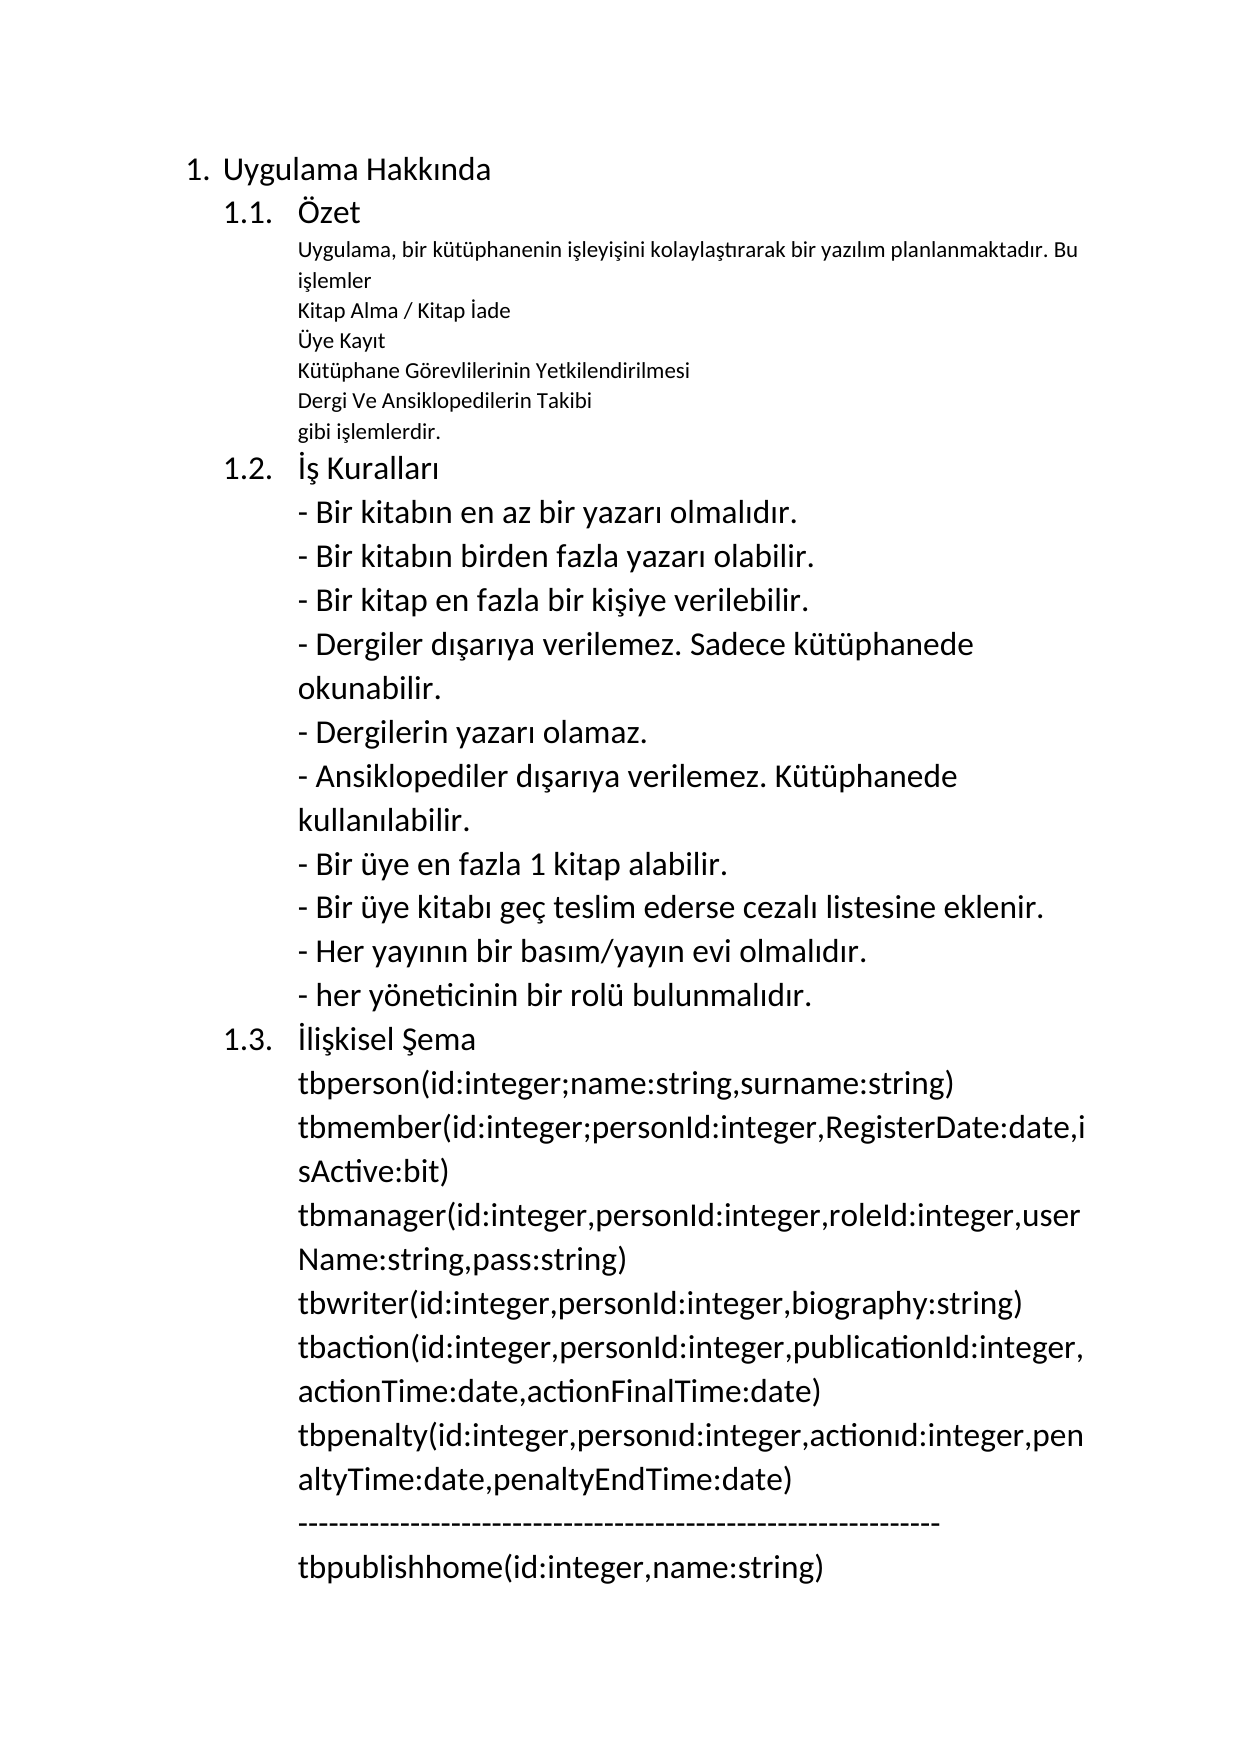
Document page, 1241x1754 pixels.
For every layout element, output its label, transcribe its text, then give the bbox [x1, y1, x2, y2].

list İş Kuralları - Bir kitabın en az bir yazarı olmalıdır. - Bir kitabın birden fazla yazarı olabilir. - Bir kitap en fazla bir kişiye verilebilir. - Dergiler dışarıya verilemez. Sadece kütüphanede okunabilir. - Dergilerin yazarı olamaz. - Ansiklopediler dışarıya verilemez. Kütüphanede kullanılabilir. - Bir üye en fazla 1 kitap alabilir. - Bir üye kitabı geç teslim ederse cezalı listesine eklenir. - Her yayının bir basım/yayın evi olmalıdır. - her yöneticinin bir rolü bulunmalıdır. [223, 447, 1093, 1015]
list Özet [223, 192, 1093, 232]
list Uygulama, bir kütüphanenin işleyişini kolaylaştırarak bir yazılım planlanmaktadır. Bu işlemler Kitap Alma / Kitap İade Üye Kayıt Kütüphane Görevlilerinin Yetkilendirilmesi Dergi Ve Ansiklopedilerin Takibi gibi işlemlerdir. [298, 236, 1093, 445]
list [223, 1018, 1093, 1587]
list Uygulama Hakkında [185, 148, 1093, 188]
